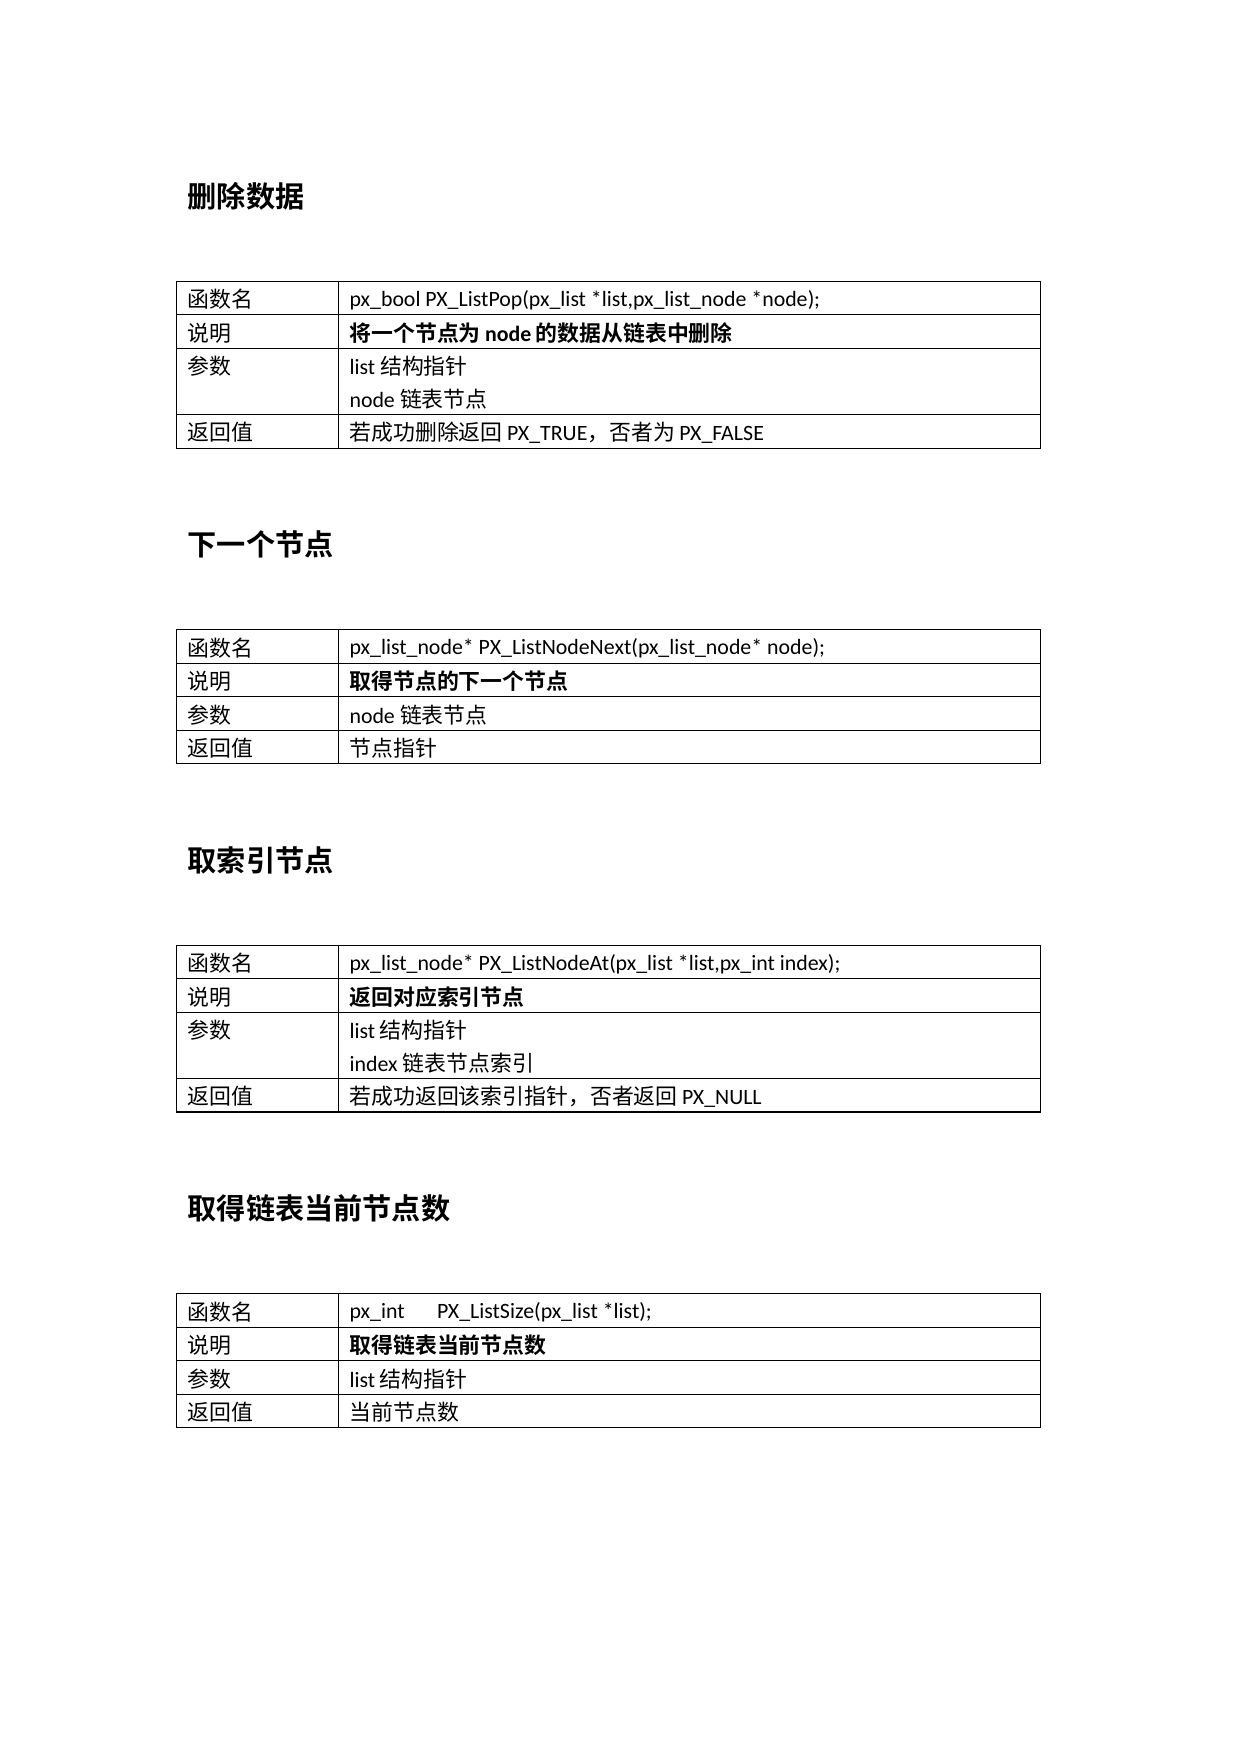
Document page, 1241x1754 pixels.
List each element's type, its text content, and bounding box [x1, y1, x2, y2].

subtitle 下一个节点 [187, 510, 1053, 575]
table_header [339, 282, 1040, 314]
subtitle 删除数据 [187, 162, 1053, 227]
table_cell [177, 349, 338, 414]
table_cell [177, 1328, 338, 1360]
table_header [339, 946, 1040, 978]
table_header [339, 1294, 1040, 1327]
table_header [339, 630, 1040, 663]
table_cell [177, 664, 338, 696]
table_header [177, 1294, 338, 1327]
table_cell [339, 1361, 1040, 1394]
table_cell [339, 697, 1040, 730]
subtitle 取得链表当前节点数 [187, 1174, 1053, 1239]
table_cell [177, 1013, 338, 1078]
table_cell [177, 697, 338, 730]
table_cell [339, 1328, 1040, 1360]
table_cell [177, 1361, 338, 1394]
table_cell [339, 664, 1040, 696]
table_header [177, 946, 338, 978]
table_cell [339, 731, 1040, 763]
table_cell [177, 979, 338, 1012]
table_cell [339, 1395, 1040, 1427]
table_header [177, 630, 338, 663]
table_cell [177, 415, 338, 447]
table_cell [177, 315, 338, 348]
subtitle 取索引节点 [187, 826, 1053, 891]
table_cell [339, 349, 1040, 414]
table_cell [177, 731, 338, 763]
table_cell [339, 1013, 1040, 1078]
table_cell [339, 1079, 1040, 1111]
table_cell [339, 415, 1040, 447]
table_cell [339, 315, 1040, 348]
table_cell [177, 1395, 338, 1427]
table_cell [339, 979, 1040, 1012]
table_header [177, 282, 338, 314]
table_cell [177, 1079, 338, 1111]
